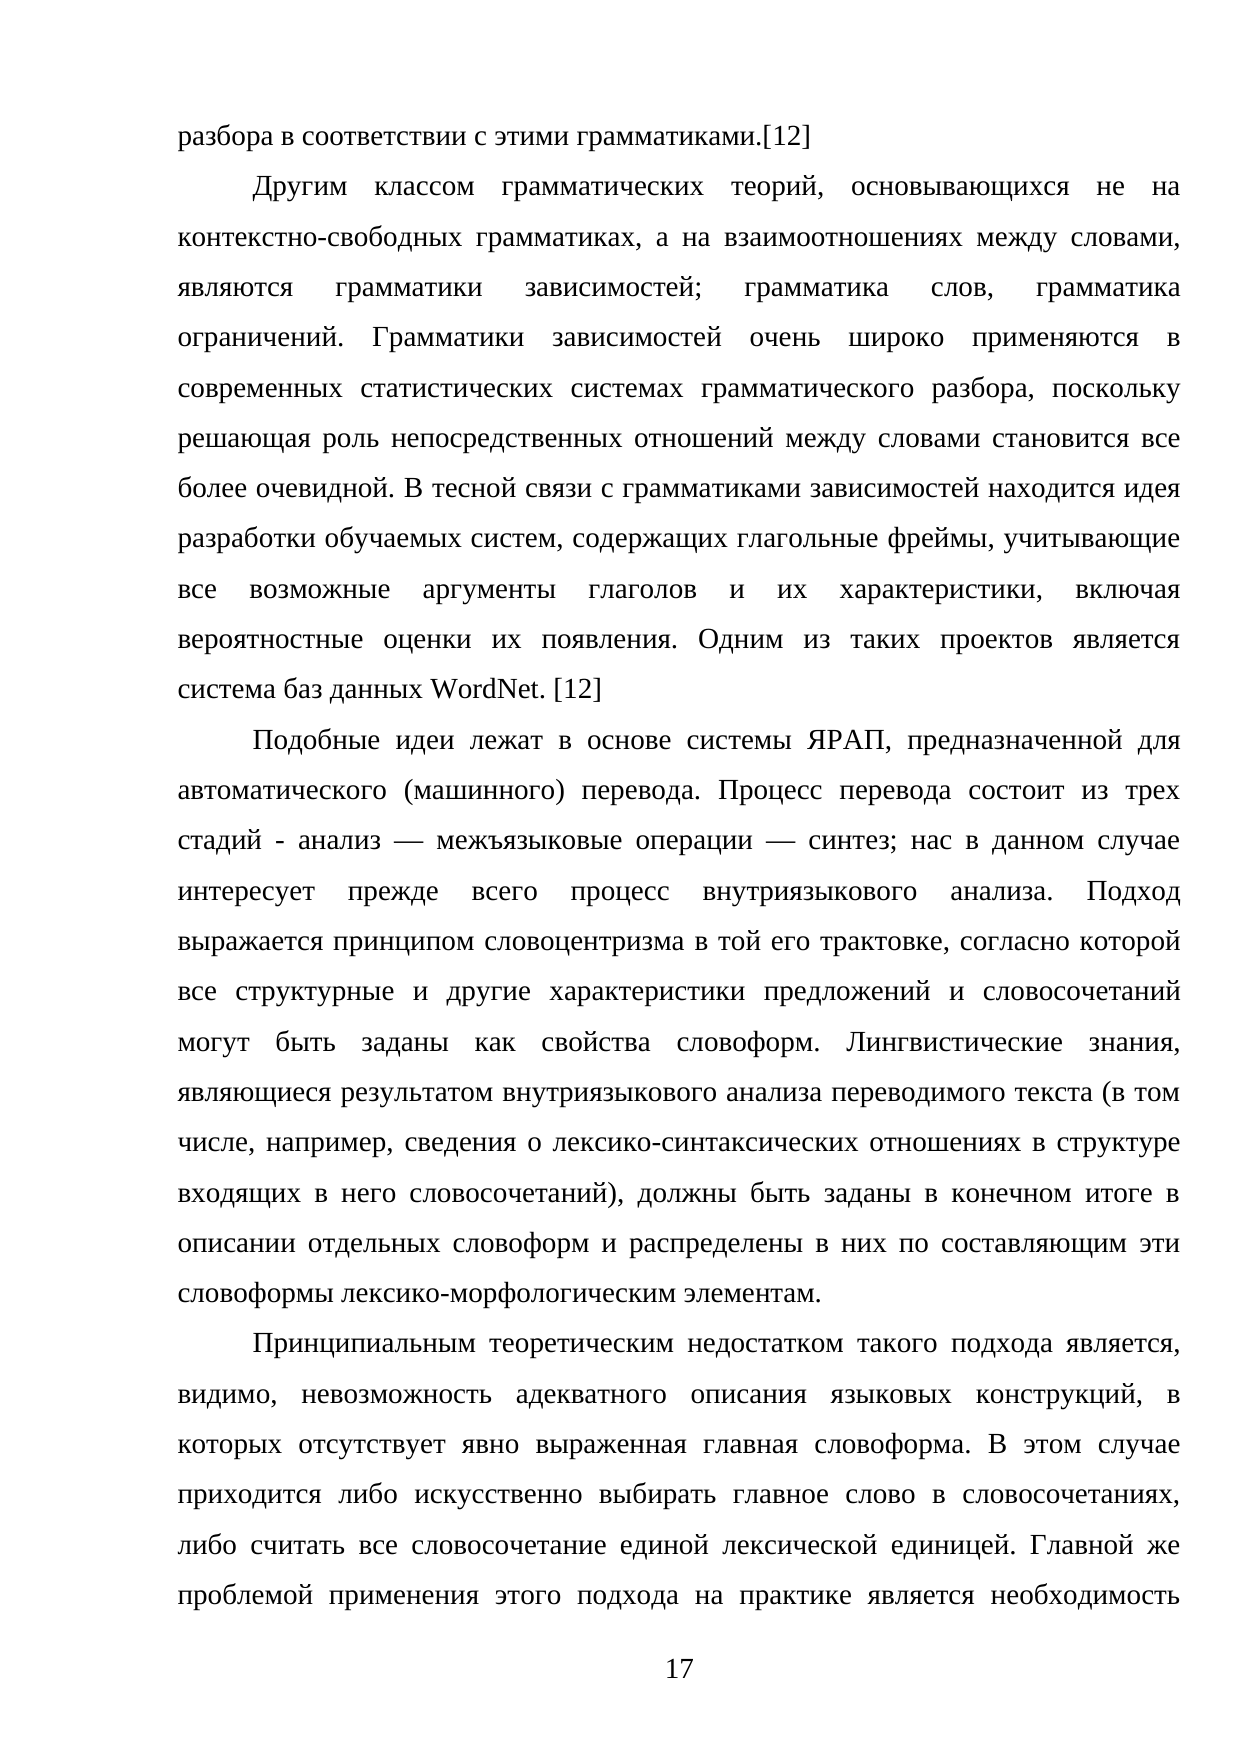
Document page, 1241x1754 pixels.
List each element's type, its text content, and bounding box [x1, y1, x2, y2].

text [177, 118, 1181, 152]
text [177, 1326, 1181, 1611]
text Подобные идеи лежат в основе системы ЯРАП, предназначенной для автоматического (машинного) перевода. Процесс перевода состоит из трех стадий - анализ — межъязыковые операции — синтез; нас в данном случае интересует прежде всего процесс внутриязыкового анализа. Подход выражается принципом словоцентризма в той его трактовке, согласно которой все структурные и другие характеристики предложений и словосочетаний могут быть заданы как свойства словоформ. Лингвистические знания, являющиеся результатом внутриязыкового анализа переводимого текста (в том числе, например, сведения о лексико-синтаксических отношениях в структуре входящих в него словосочетаний), должны быть заданы в конечном итоге в описании отдельных словоформ и распределены в них по составляющим эти словоформы лексико-морфологическим элементам. [177, 722, 1181, 1309]
text Другим классом грамматических теорий, основывающихся не на контекстно-свободных грамматиках, а на взаимоотношениях между словами, являются грамматики зависимостей; грамматика слов, грамматика ограничений. Грамматики зависимостей очень широко применяются в современных статистических системах грамматического разбора, поскольку решающая роль непосредственных отношений между словами становится все более очевидной. В тесной связи с грамматиками зависимостей находится идея разработки обучаемых систем, содержащих глагольные фреймы, учитывающие все возможные аргументы глаголов и их характеристики, включая вероятностные оценки их появления. Одним из таких проектов является система баз данных WordNet. [12] [177, 168, 1181, 705]
